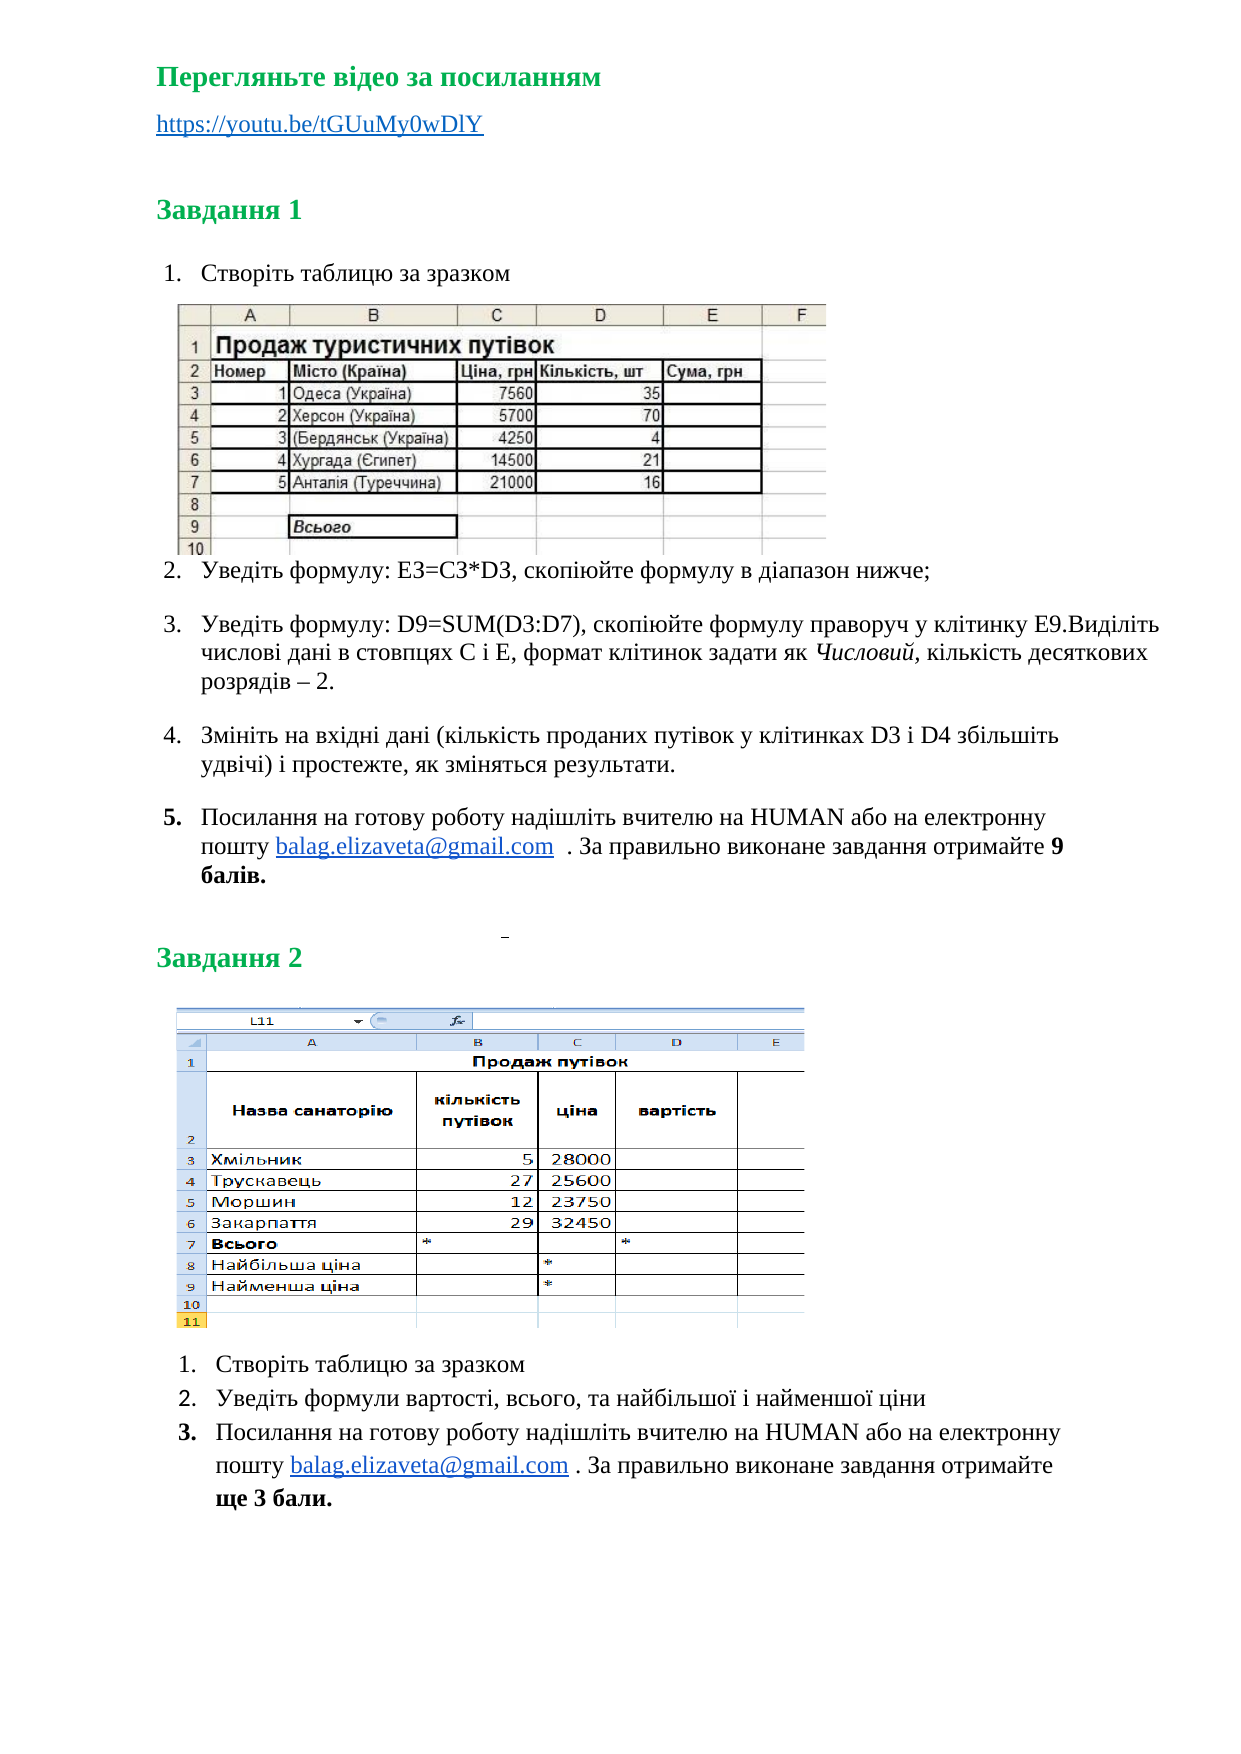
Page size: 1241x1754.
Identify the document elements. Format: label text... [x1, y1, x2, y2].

list Створіть таблицю за зразком [163, 258, 1166, 287]
list Посилання на готову роботу надішліть вчителю на HUMAN або на електронну пошту balag.elizaveta@gmail.com . За правильно виконане завдання отримайте 9 балів. [163, 802, 1077, 889]
list Уведіть формули вартості, всього, та найбільшої і найменшої ціни [178, 1382, 1166, 1413]
text https://youtu.be/tGUuMy0wDlY [156, 109, 1166, 138]
picture [176, 1007, 805, 1328]
text Завдання 1 [156, 192, 1166, 226]
picture [177, 304, 827, 555]
text Перегляньте відео за посиланням [156, 59, 1166, 93]
text Завдання 2 [156, 940, 1166, 973]
list Посилання на готову роботу надішліть вчителю на HUMAN або на електронну пошту balag.elizaveta@gmail.com . За правильно виконане завдання отримайте ще 3 бали. [178, 1417, 1077, 1512]
list Змініть на вхідні дані (кількість проданих путівок у клітинках D3 і D4 збільшіть удвічі) і простежте, як зміняться результати. [163, 720, 1078, 777]
list Уведіть формулу: D9=SUM(D3:D7), скопіюйте формулу праворуч у клітинку Е9.Виділіть числові дані в стовпцях С і Е, формат клітинок задати як Числовий, кількість десяткових розрядів – 2. [163, 609, 1166, 695]
